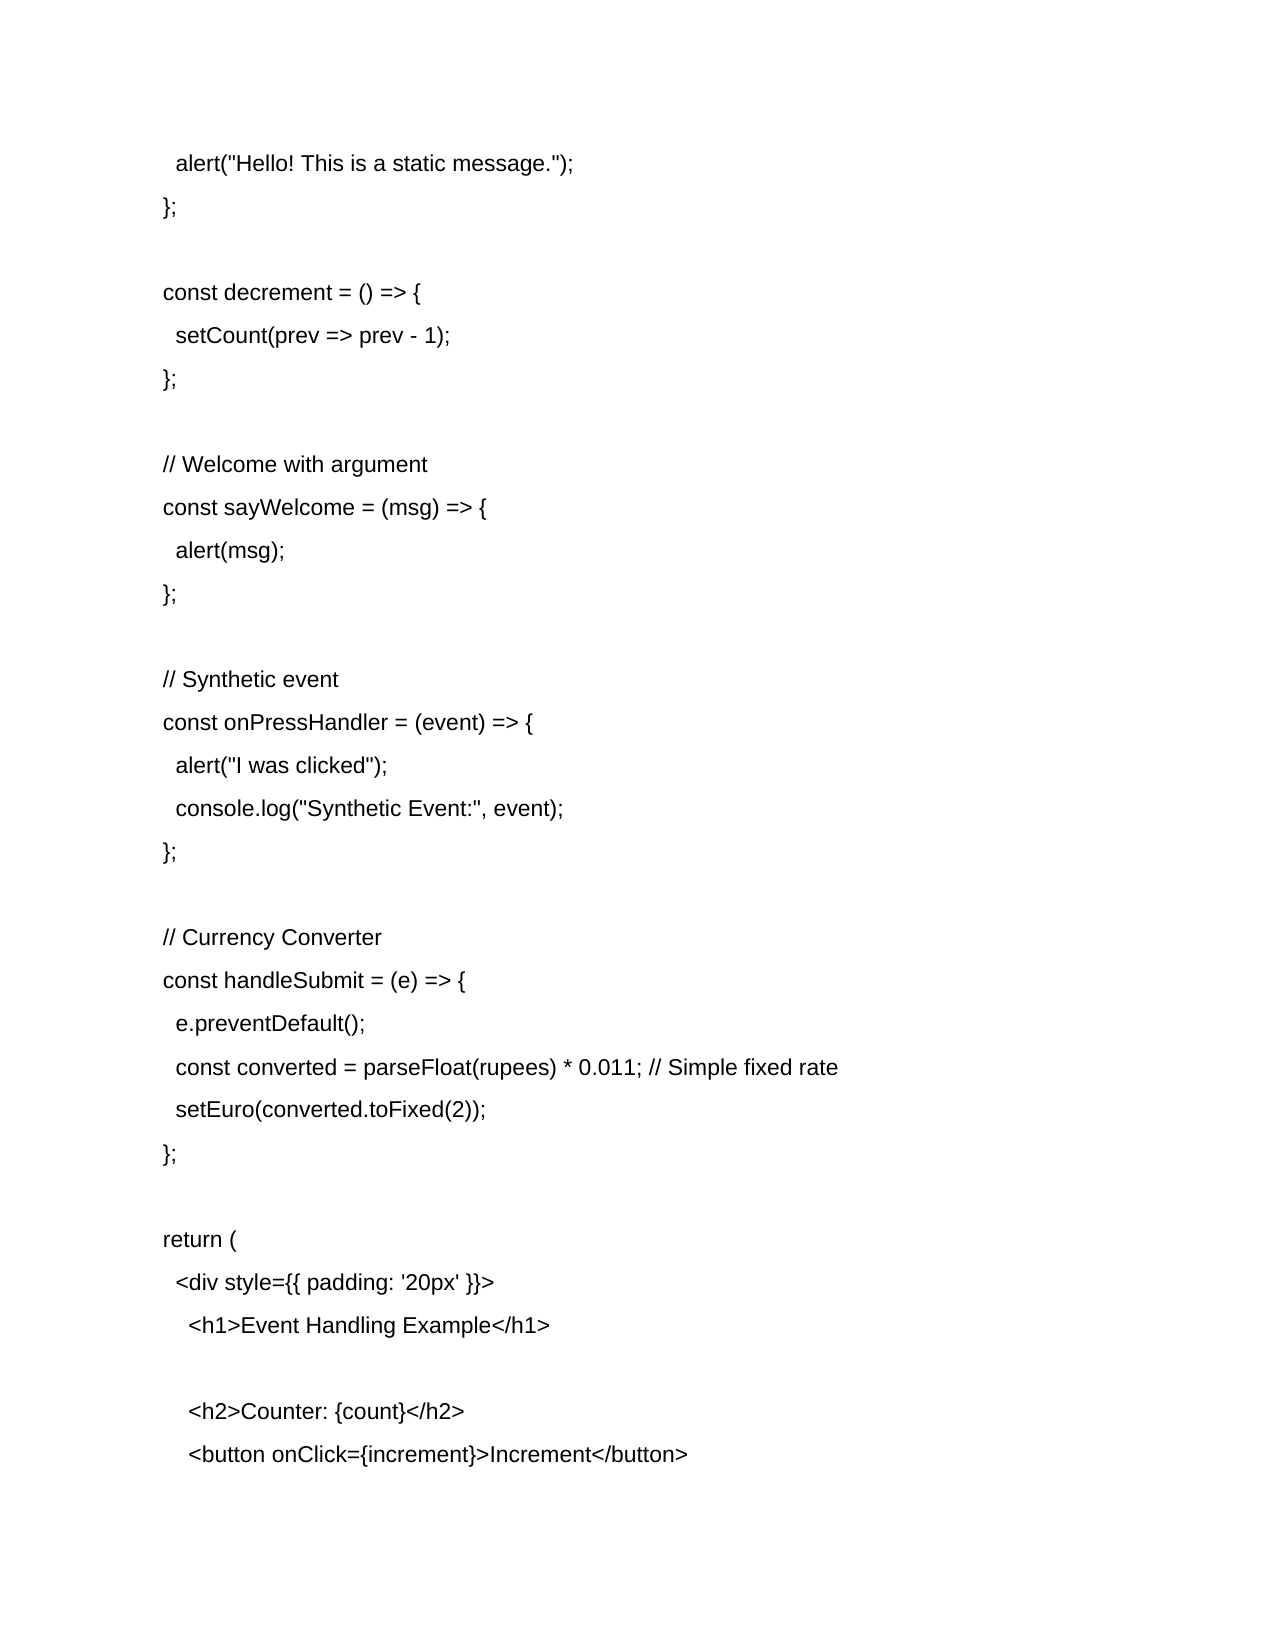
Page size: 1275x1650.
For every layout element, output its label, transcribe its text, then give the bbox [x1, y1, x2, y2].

text const converted = parseFloat(rupees) * 0.011; // Simple fixed rate [150, 1053, 1125, 1080]
text return ( [150, 1226, 1125, 1252]
text alert(msg); [150, 537, 1125, 563]
text }; [150, 1139, 1125, 1166]
text // Welcome with argument [150, 451, 1125, 477]
text const sayWelcome = (msg) => { [150, 494, 1125, 521]
text alert("I was clicked"); [150, 752, 1125, 779]
text <h2>Counter: {count}</h2> [150, 1398, 1125, 1424]
text e.preventDefault(); [150, 1010, 1125, 1037]
text const handleSubmit = (e) => { [150, 967, 1125, 994]
text const onPressHandler = (event) => { [150, 709, 1125, 736]
text console.log("Synthetic Event:", event); [150, 795, 1125, 822]
text alert("Hello! This is a static message."); [150, 150, 1125, 176]
text setCount(prev => prev - 1); [150, 322, 1125, 348]
text }; [150, 580, 1125, 607]
text <div style={{ padding: '20px' }}> [150, 1268, 1125, 1295]
text setEuro(converted.toFixed(2)); [150, 1096, 1125, 1123]
text <button onClick={increment}>Increment</button> [150, 1441, 1125, 1467]
text const decrement = () => { [150, 279, 1125, 305]
text }; [150, 838, 1125, 865]
text <h1>Event Handling Example</h1> [150, 1312, 1125, 1338]
text }; [150, 193, 1125, 219]
text }; [150, 365, 1125, 391]
text // Synthetic event [150, 666, 1125, 693]
text // Currency Converter [150, 924, 1125, 951]
